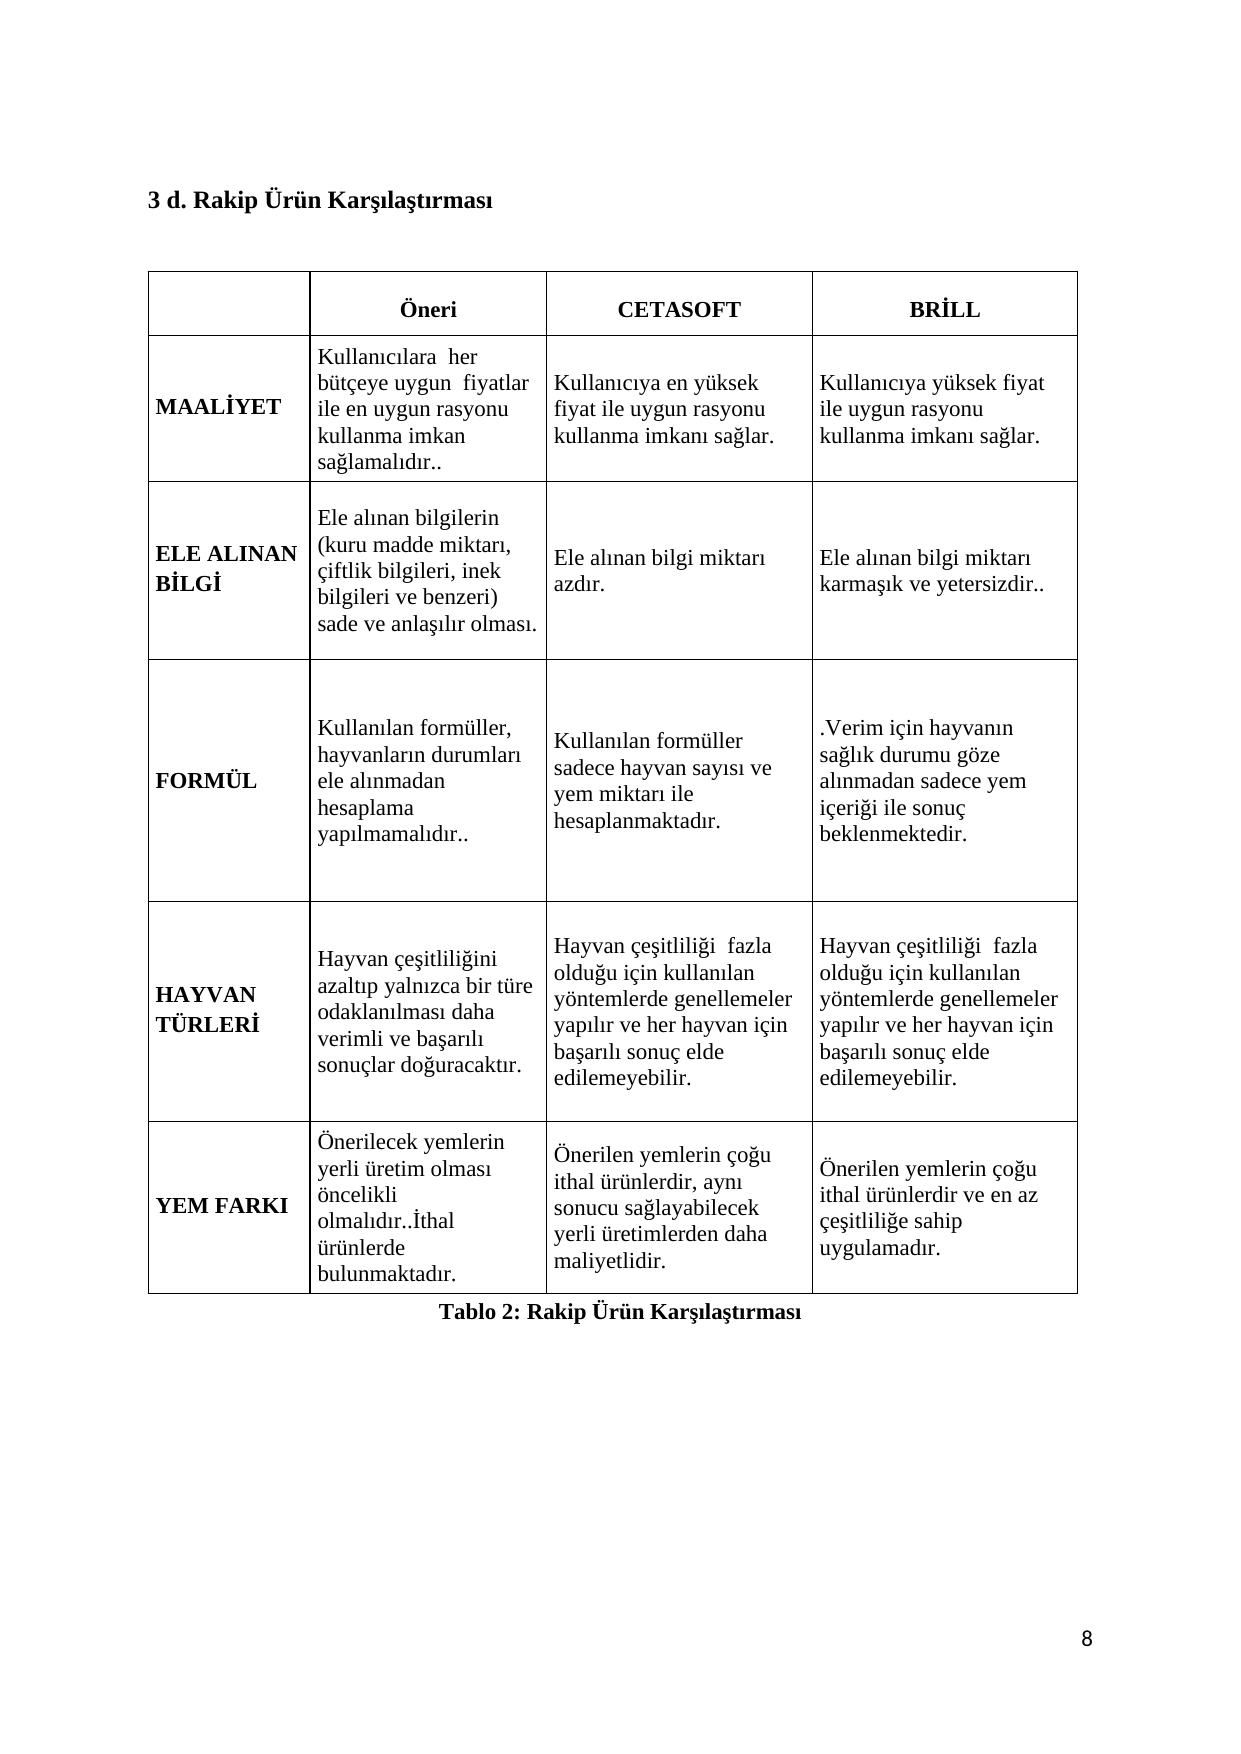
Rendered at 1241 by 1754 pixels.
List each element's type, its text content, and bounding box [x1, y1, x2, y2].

table_cell Hayvan çeşitliliği fazla olduğu için kullanılan yöntemlerde genellemeler yapılır ve her hayvan için başarılı sonuç elde edilemeyebilir. [547, 902, 812, 1121]
table_cell Hayvan çeşitliliği fazla olduğu için kullanılan yöntemlerde genellemeler yapılır ve her hayvan için başarılı sonuç elde edilemeyebilir. [813, 902, 1077, 1121]
table_header [149, 272, 309, 335]
table_cell Kullanıcıya en yüksek fiyat ile uygun rasyonu kullanma imkanı sağlar. [547, 336, 812, 481]
table_cell Hayvan çeşitliliğini azaltıp yalnızca bir türe odaklanılması daha verimli ve başarılı sonuçlar doğuracaktır. [311, 902, 546, 1121]
subtitle 3 d. Rakip Ürün Karşılaştırması [148, 185, 1093, 213]
table_cell Ele alınan bilgilerin (kuru madde miktarı, çiftlik bilgileri, inek bilgileri ve benzeri) sade ve anlaşılır olması. [311, 482, 546, 659]
table_cell Kullanılan formüller sadece hayvan sayısı ve yem miktarı ile hesaplanmaktadır. [547, 660, 812, 901]
table_header CETASOFT [547, 272, 812, 335]
table_cell FORMÜL [149, 660, 309, 901]
table_cell MAALİYET [149, 336, 309, 481]
table_cell .Verim için hayvanın sağlık durumu göze alınmadan sadece yem içeriği ile sonuç beklenmektedir. [813, 660, 1077, 901]
table_cell Ele alınan bilgi miktarı azdır. [547, 482, 812, 659]
table_header BRİLL [813, 272, 1077, 335]
table_cell Ele alınan bilgi miktarı karmaşık ve yetersizdir.. [813, 482, 1077, 659]
table_cell ELE ALINAN BİLGİ [149, 482, 309, 659]
table_cell HAYVAN TÜRLERİ [149, 902, 309, 1121]
subtitle Tablo 2: Rakip Ürün Karşılaştırması [148, 1298, 1093, 1324]
table_header Öneri [311, 272, 546, 335]
table_cell Önerilen yemlerin çoğu ithal ürünlerdir, aynı sonucu sağlayabilecek yerli üretimlerden daha maliyetlidir. [547, 1122, 812, 1293]
table_cell Kullanılan formüller, hayvanların durumları ele alınmadan hesaplama yapılmamalıdır.. [311, 660, 546, 901]
table_cell YEM FARKI [149, 1122, 309, 1293]
table_cell Kullanıcılara her bütçeye uygun fiyatlar ile en uygun rasyonu kullanma imkan sağlamalıdır.. [311, 336, 546, 481]
table_cell Önerilecek yemlerin yerli üretim olması öncelikli olmalıdır..İthal ürünlerde bulunmaktadır. [311, 1122, 546, 1293]
table_cell Kullanıcıya yüksek fiyat ile uygun rasyonu kullanma imkanı sağlar. [813, 336, 1077, 481]
table_cell Önerilen yemlerin çoğu ithal ürünlerdir ve en az çeşitliliğe sahip uygulamadır. [813, 1122, 1077, 1293]
